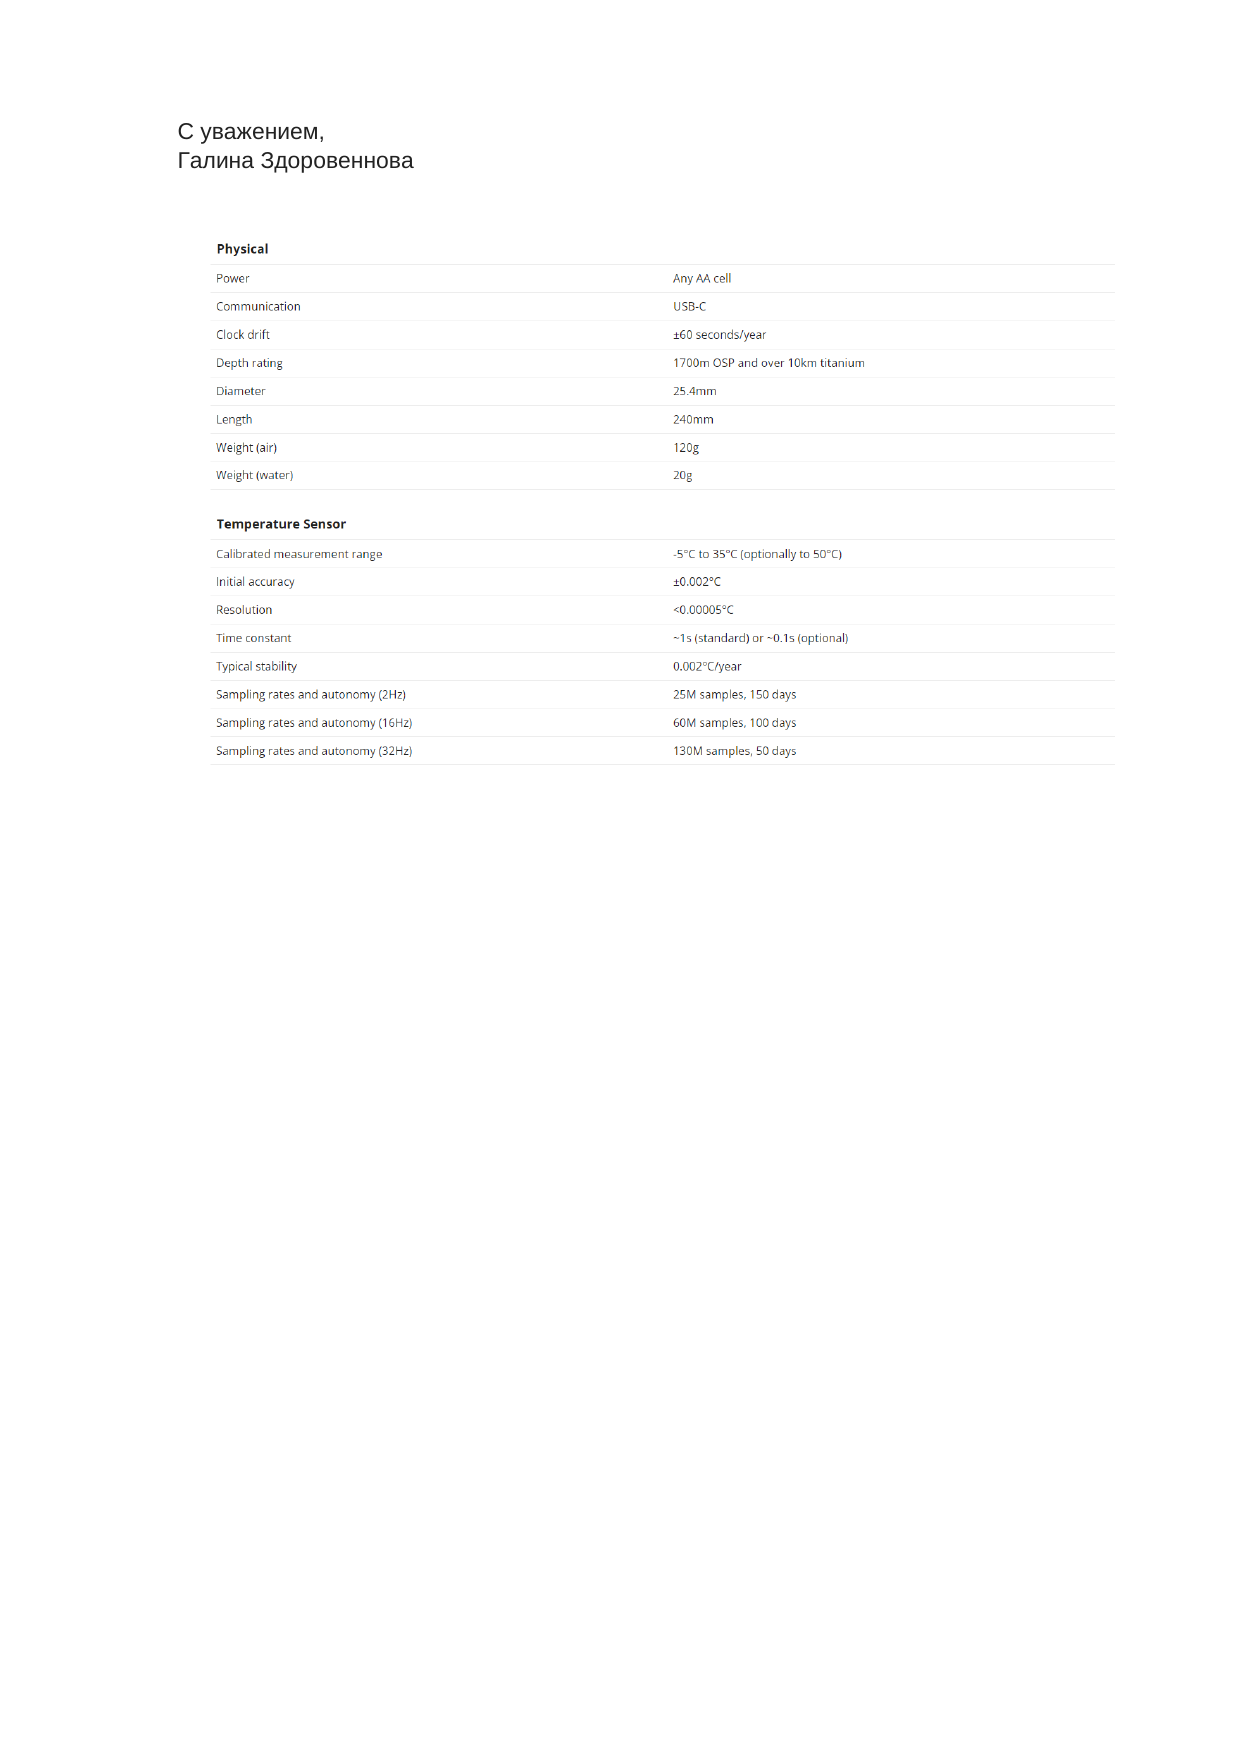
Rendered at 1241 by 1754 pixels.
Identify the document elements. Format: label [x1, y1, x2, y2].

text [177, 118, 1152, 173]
picture [177, 191, 1152, 833]
